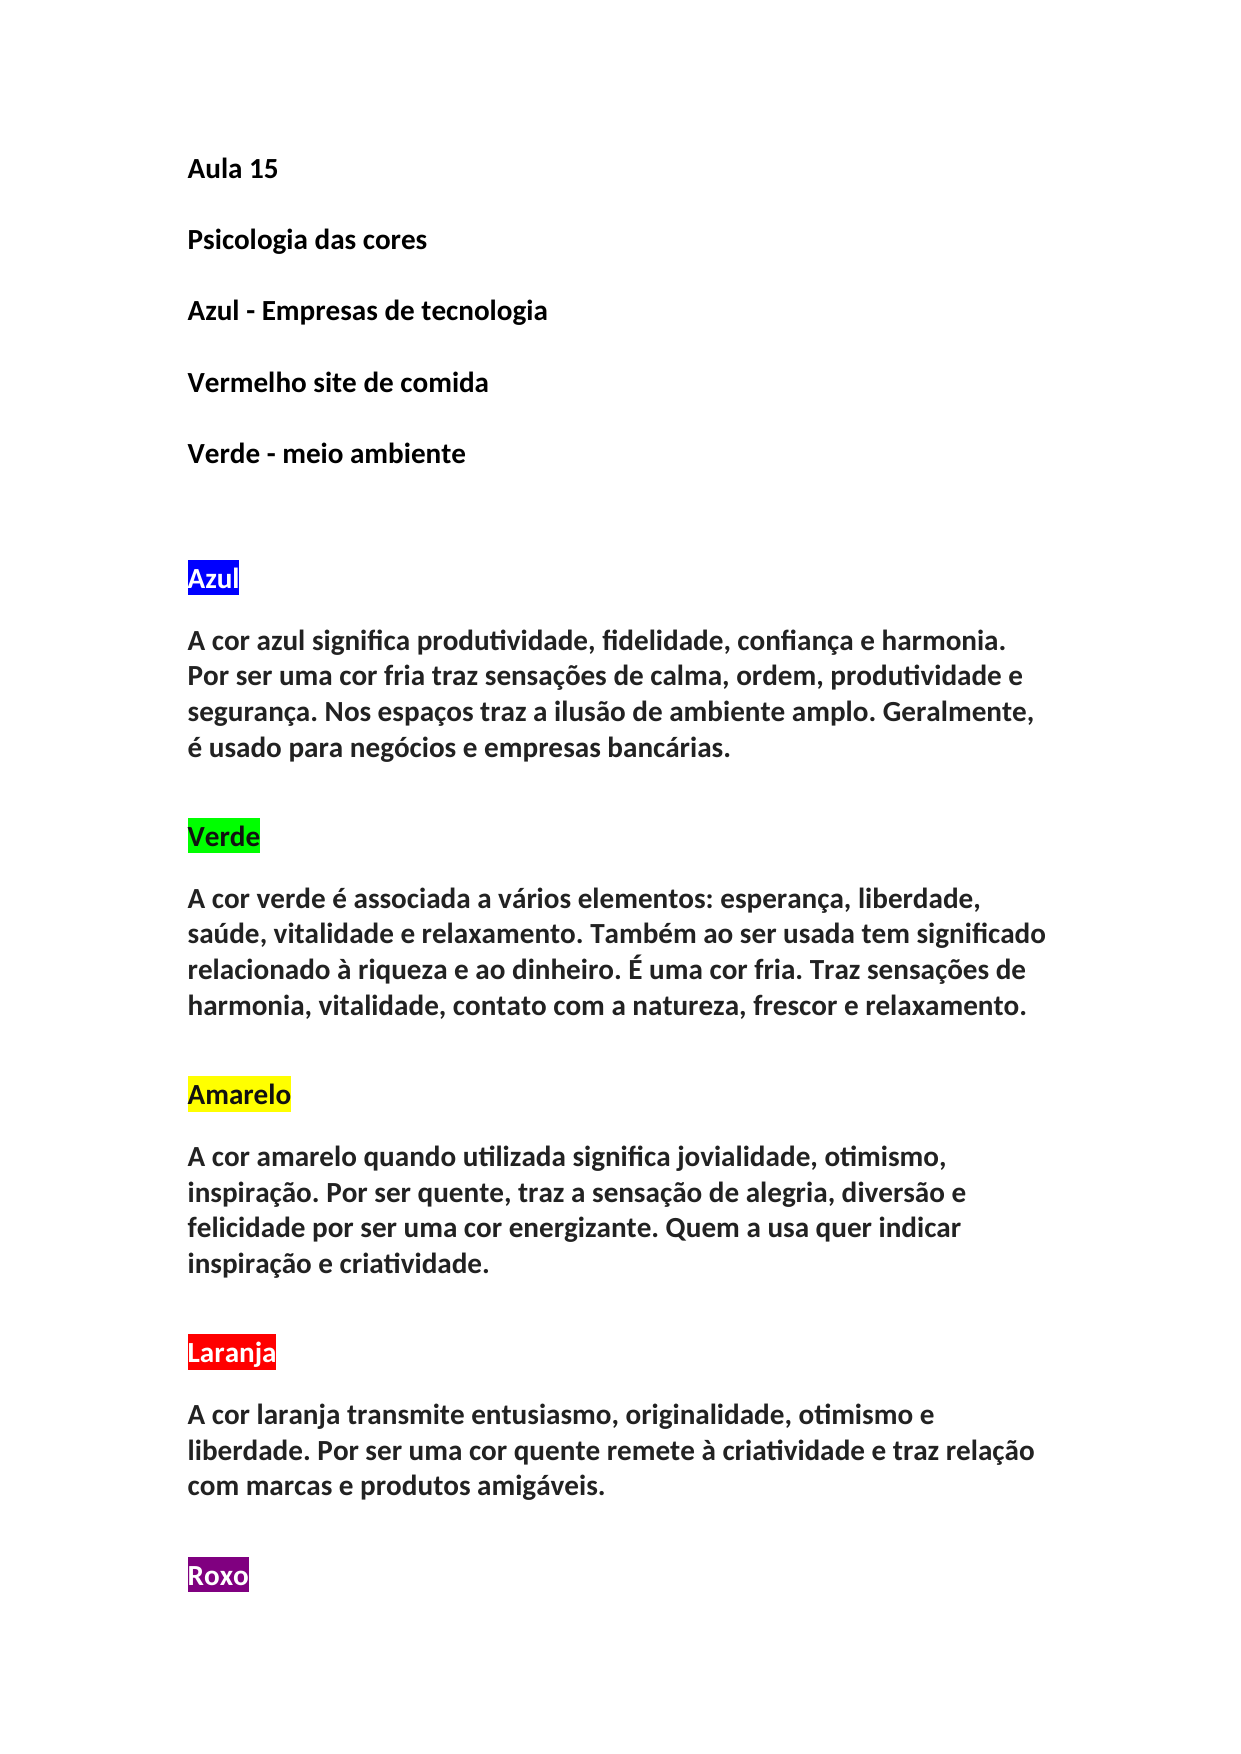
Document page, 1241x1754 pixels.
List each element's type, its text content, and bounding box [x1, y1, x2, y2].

text Azul - Empresas de tecnologia [187, 292, 1053, 328]
subtitle Azul [187, 548, 1053, 595]
text Aula 15 [187, 150, 1053, 186]
text Psicologia das cores [187, 221, 1053, 257]
text Vermelho site de comida [187, 364, 1053, 399]
subtitle Laranja [187, 1323, 1053, 1370]
text A cor laranja transmite entusiasmo, originalidade, otimismo e liberdade. Por ser uma cor quente remete à criatividade e traz relação com marcas e produtos amigáveis. [187, 1396, 1053, 1503]
subtitle Amarelo [187, 1065, 1053, 1112]
subtitle Roxo [187, 1545, 1053, 1592]
text A cor azul significa produtividade, fidelidade, confiança e harmonia. Por ser uma cor fria traz sensações de calma, ordem, produtividade e segurança. Nos espaços traz a ilusão de ambiente amplo. Geralmente, é usado para negócios e empresas bancárias. [187, 622, 1053, 764]
subtitle Verde [187, 807, 1053, 853]
text Verde - meio ambiente [187, 435, 1053, 471]
text A cor amarelo quando utilizada significa jovialidade, otimismo, inspiração. Por ser quente, traz a sensação de alegria, diversão e felicidade por ser uma cor energizante. Quem a usa quer indicar inspiração e criatividade. [490, 1138, 1053, 1281]
